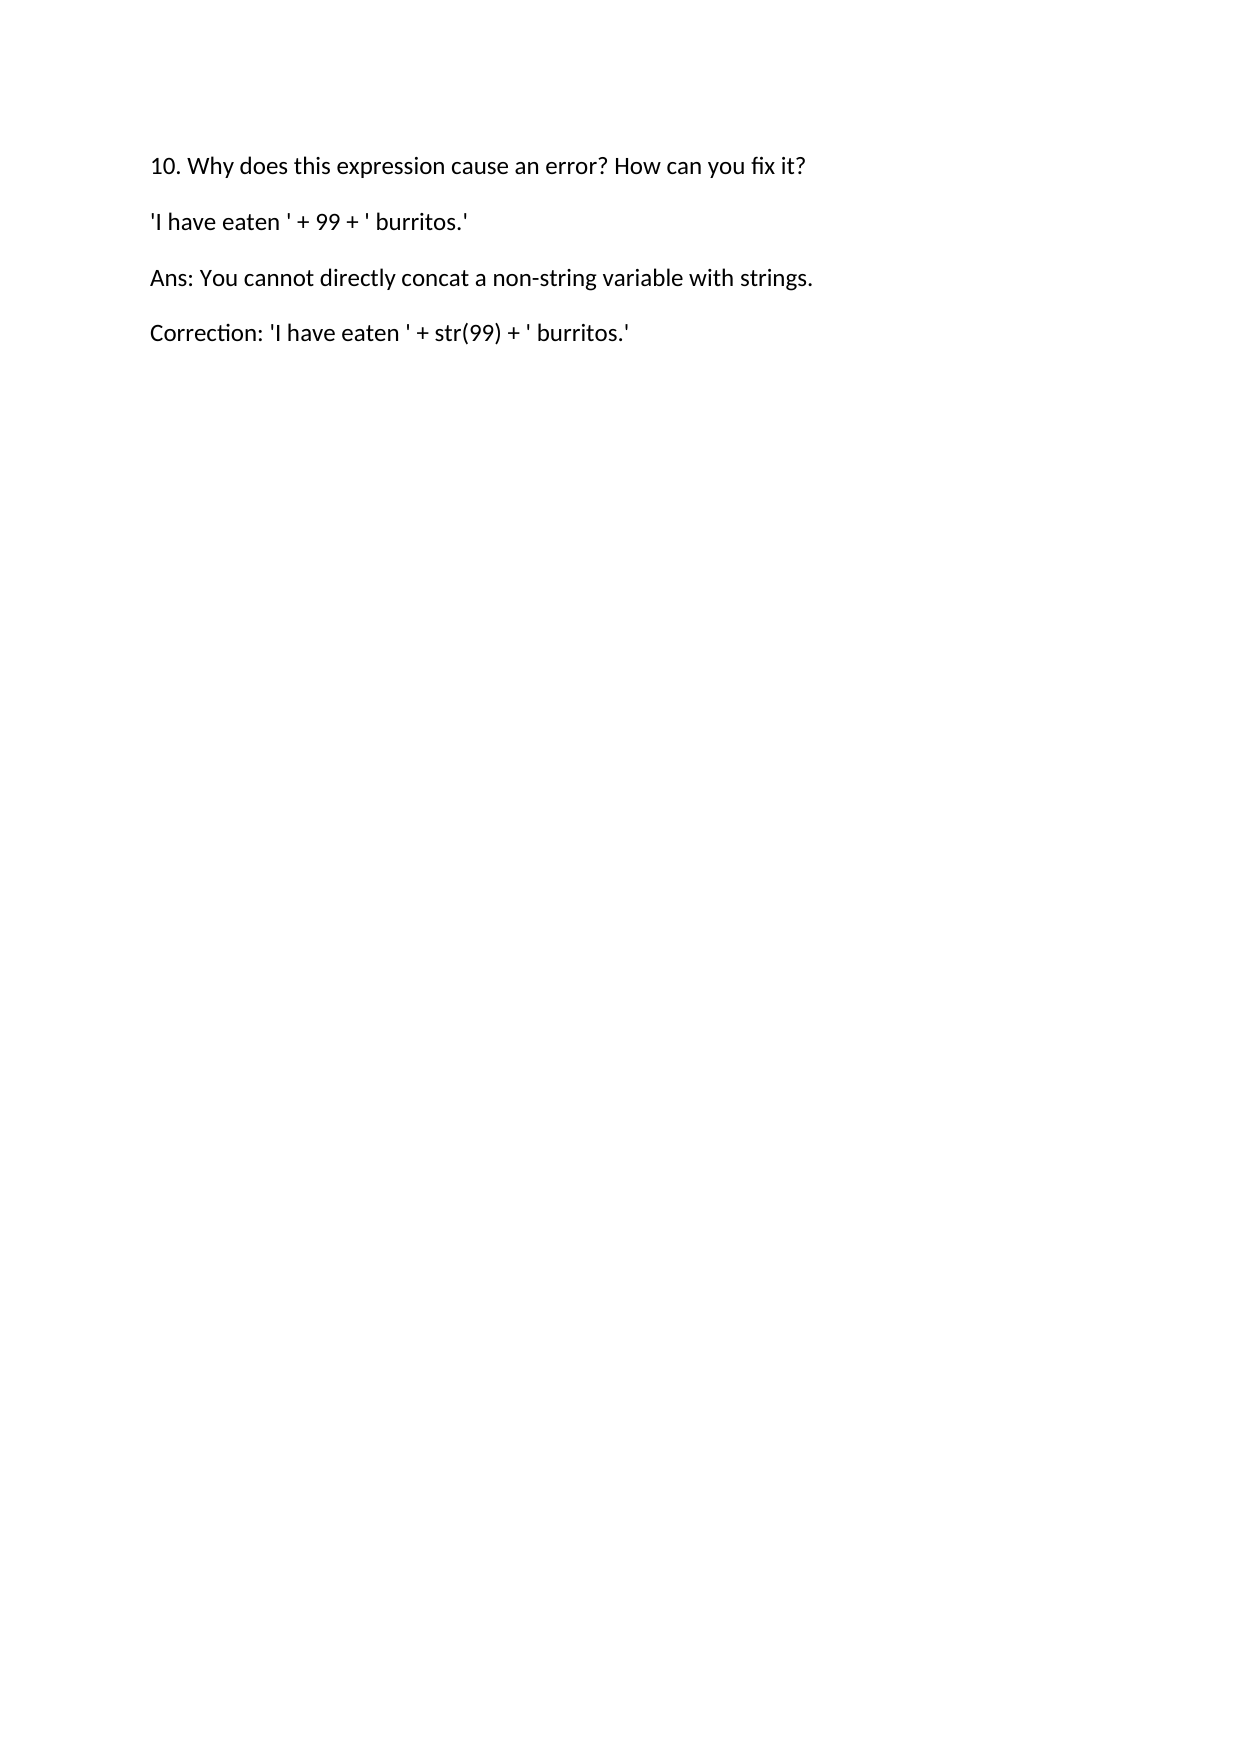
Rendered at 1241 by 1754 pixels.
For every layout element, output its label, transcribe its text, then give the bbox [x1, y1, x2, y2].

text Ans: You cannot directly concat a non-string variable with strings. [150, 262, 1090, 292]
text 'I have eaten ' + 99 + ' burritos.' [150, 206, 1090, 236]
text Correction: 'I have eaten ' + str(99) + ' burritos.' [150, 317, 1090, 348]
text 10. Why does this expression cause an error? How can you fix it? [150, 150, 1090, 181]
